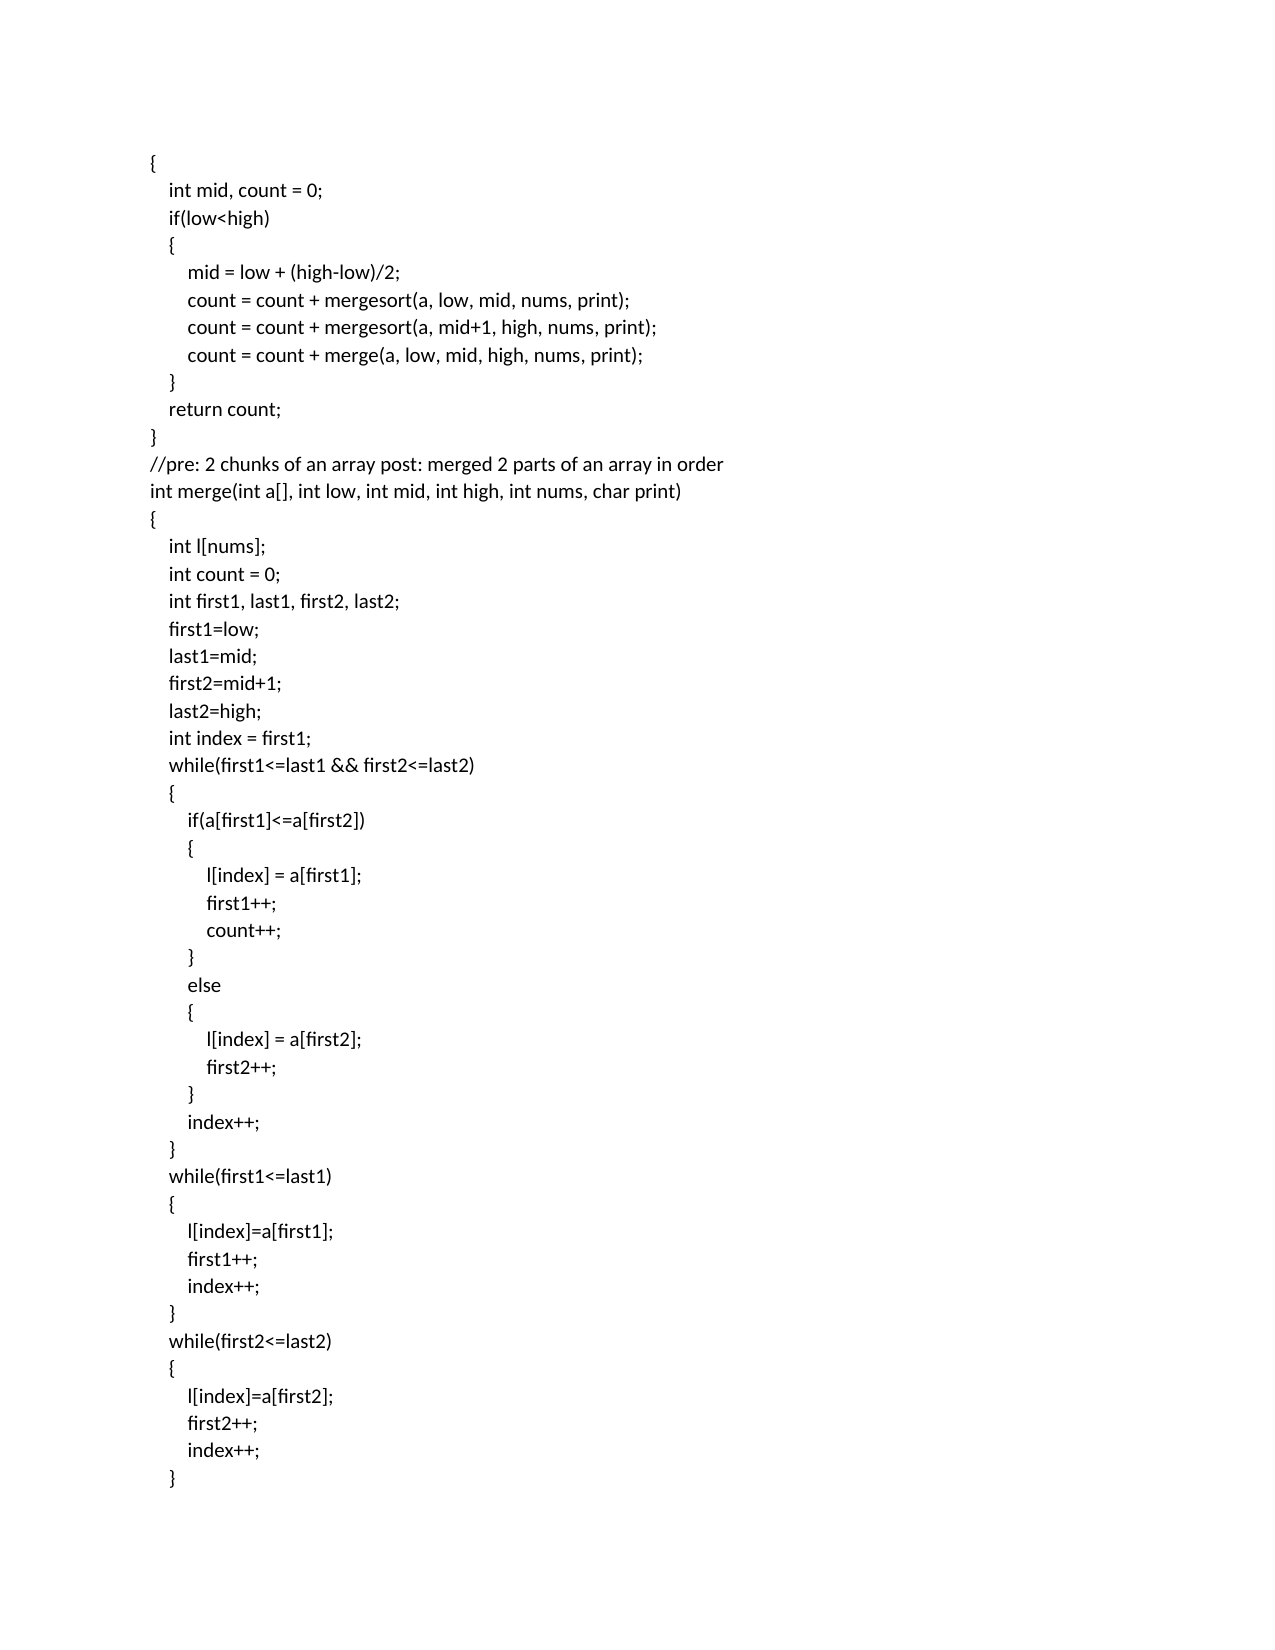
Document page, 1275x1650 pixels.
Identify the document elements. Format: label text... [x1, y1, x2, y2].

text int merge(int a[], int low, int mid, int high, int nums, char print) [150, 479, 1125, 504]
text { [150, 999, 1125, 1025]
text count++; [150, 917, 1125, 942]
text l[index]=a[first2]; [150, 1383, 1125, 1408]
text { [150, 1191, 1125, 1216]
text } [150, 424, 1125, 449]
text while(first2<=last2) [150, 1328, 1125, 1353]
text first2++; [150, 1410, 1125, 1436]
text } [150, 944, 1125, 970]
text { [150, 232, 1125, 258]
text first2++; [150, 1054, 1125, 1079]
text count = count + merge(a, low, mid, high, nums, print); [150, 342, 1125, 367]
text } [150, 369, 1125, 394]
text return count; [150, 397, 1125, 422]
text int l[nums]; [150, 533, 1125, 559]
text } [150, 1081, 1125, 1107]
text int index = first1; [150, 725, 1125, 751]
text first1++; [150, 1246, 1125, 1271]
text { [150, 835, 1125, 860]
text while(first1<=last1 && first2<=last2) [150, 753, 1125, 778]
text int first1, last1, first2, last2; [150, 588, 1125, 614]
text first2=mid+1; [150, 671, 1125, 696]
text first1++; [150, 890, 1125, 915]
text if(a[first1]<=a[first2]) [150, 807, 1125, 833]
text index++; [150, 1438, 1125, 1463]
text l[index] = a[first2]; [150, 1027, 1125, 1052]
text int mid, count = 0; [150, 177, 1125, 203]
text last2=high; [150, 698, 1125, 723]
text //pre: 2 chunks of an array post: merged 2 parts of an array in order [150, 451, 1125, 477]
text index++; [150, 1273, 1125, 1299]
text } [150, 1136, 1125, 1162]
text last1=mid; [150, 643, 1125, 668]
text l[index]=a[first1]; [150, 1218, 1125, 1244]
text while(first1<=last1) [150, 1164, 1125, 1189]
text { [150, 1355, 1125, 1381]
text count = count + mergesort(a, mid+1, high, nums, print); [150, 314, 1125, 340]
text if(low<high) [150, 205, 1125, 230]
text l[index] = a[first1]; [150, 862, 1125, 888]
text index++; [150, 1109, 1125, 1134]
text first1=low; [150, 616, 1125, 641]
text } [150, 1301, 1125, 1326]
text int count = 0; [150, 561, 1125, 586]
text count = count + mergesort(a, low, mid, nums, print); [150, 287, 1125, 312]
text { [150, 150, 1125, 175]
text { [150, 506, 1125, 532]
text mid = low + (high-low)/2; [150, 259, 1125, 285]
text else [150, 972, 1125, 997]
text { [150, 780, 1125, 806]
text } [150, 1465, 1125, 1490]
